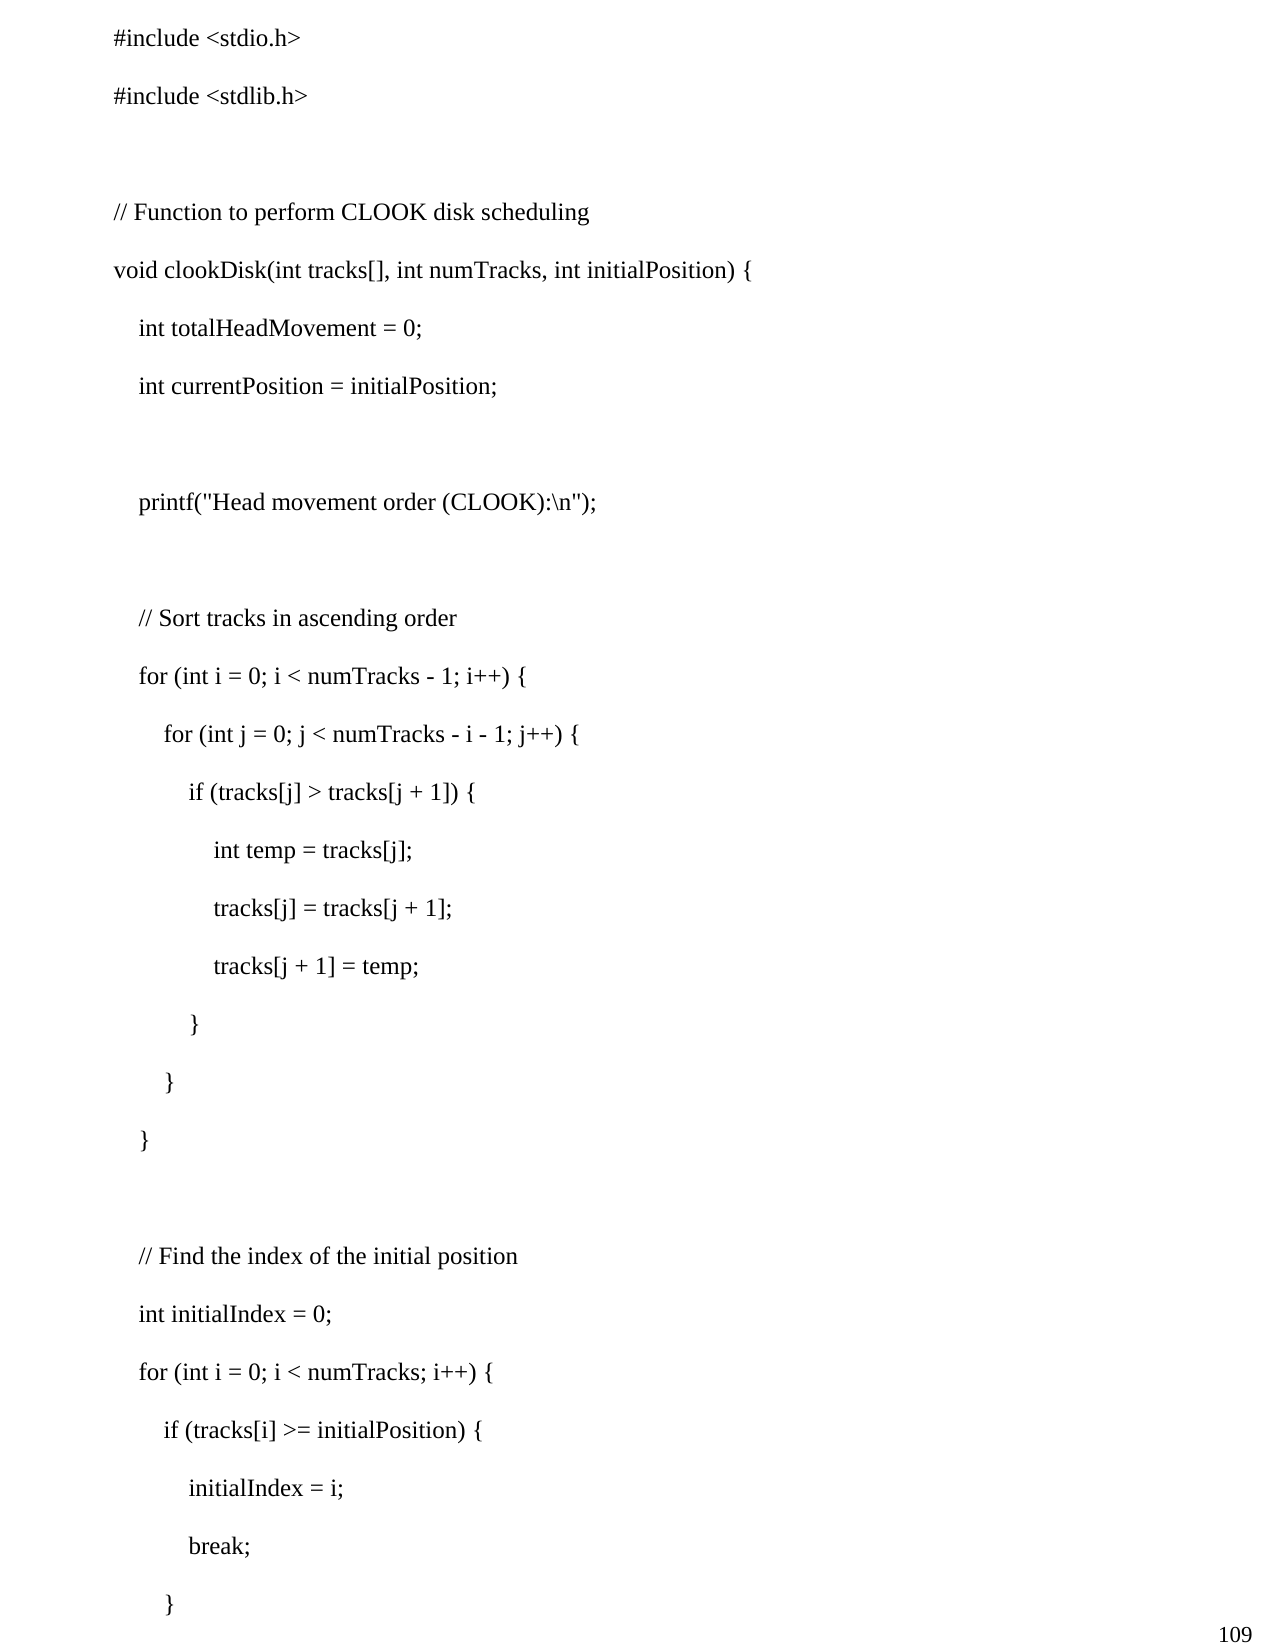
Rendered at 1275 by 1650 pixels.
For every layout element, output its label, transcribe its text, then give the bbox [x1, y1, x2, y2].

text for (int i = 0; i < numTracks - 1; i++) { [113, 661, 1212, 690]
text // Find the index of the initial position [113, 1241, 1212, 1270]
text } [113, 1009, 1212, 1038]
text int totalHeadMovement = 0; [113, 313, 1212, 342]
text } [113, 1125, 1212, 1154]
text int temp = tracks[j]; [113, 835, 1212, 864]
text void clookDisk(int tracks[], int numTracks, int initialPosition) { [113, 255, 1212, 284]
text #include <stdio.h> [113, 23, 1212, 52]
text for (int j = 0; j < numTracks - i - 1; j++) { [113, 719, 1212, 748]
text if (tracks[j] > tracks[j + 1]) { [113, 777, 1212, 806]
text break; [113, 1531, 1212, 1560]
text } [113, 1067, 1212, 1096]
text int initialIndex = 0; [113, 1299, 1212, 1328]
text int currentPosition = initialPosition; [113, 371, 1212, 400]
text #include <stdlib.h> [113, 81, 1212, 110]
text tracks[j] = tracks[j + 1]; [113, 893, 1212, 922]
text // Sort tracks in ascending order [113, 603, 1212, 632]
text initialIndex = i; [113, 1473, 1212, 1502]
text printf("Head movement order (CLOOK):\n"); [113, 487, 1212, 516]
text // Function to perform CLOOK disk scheduling [113, 197, 1212, 226]
text } [113, 1589, 1212, 1618]
text for (int i = 0; i < numTracks; i++) { [113, 1357, 1212, 1386]
text if (tracks[i] >= initialPosition) { [113, 1415, 1212, 1444]
text tracks[j + 1] = temp; [113, 951, 1212, 980]
